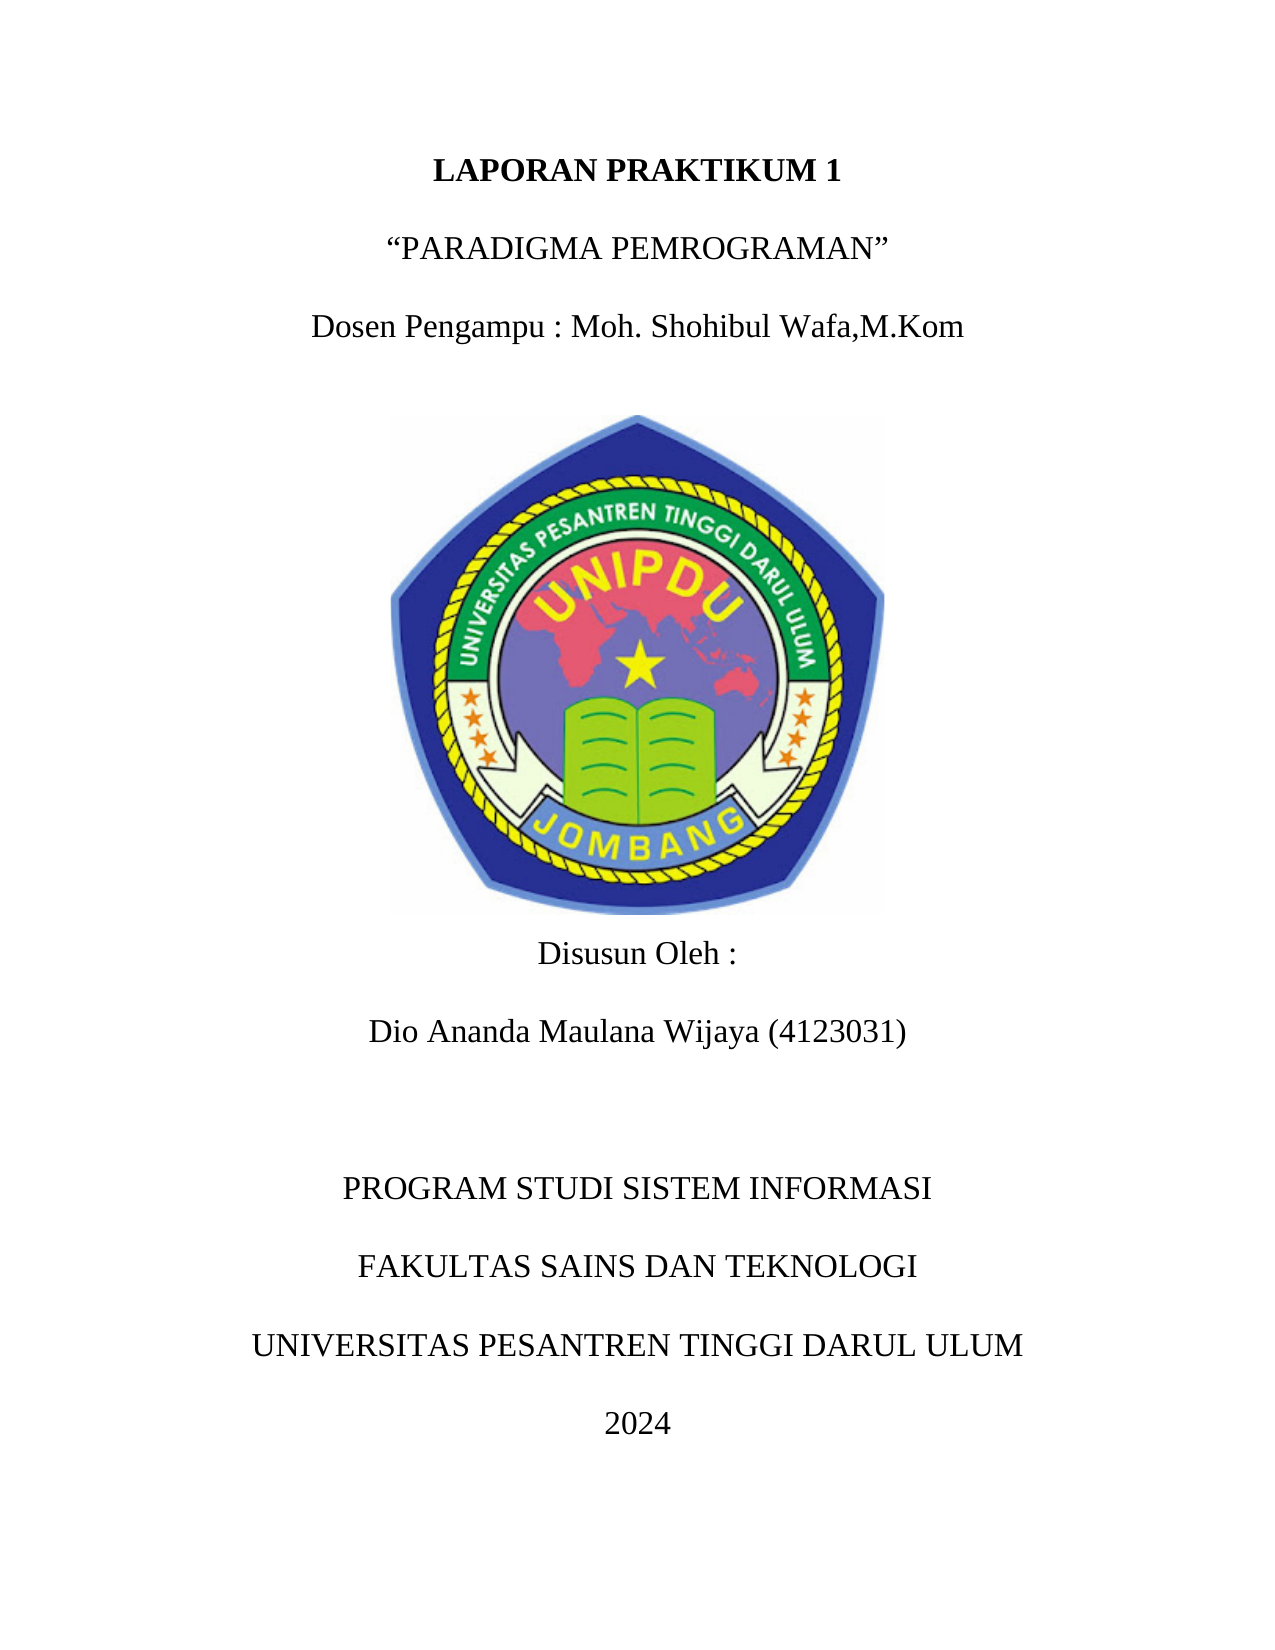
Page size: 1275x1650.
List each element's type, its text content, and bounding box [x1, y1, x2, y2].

text PROGRAM STUDI SISTEM INFORMASI [150, 1168, 1125, 1207]
picture [390, 415, 885, 915]
text Dosen Pengampu : Moh. Shohibul Wafa,M.Kom [150, 307, 1125, 345]
text Dio Ananda Maulana Wijaya (4123031) [150, 1012, 1125, 1050]
text “PARADIGMA PEMROGRAMAN” [150, 228, 1125, 267]
text Disusun Oleh : [150, 933, 1125, 972]
text UNIVERSITAS PESANTREN TINGGI DARUL ULUM [150, 1325, 1125, 1363]
text LAPORAN PRAKTIKUM 1 [150, 150, 1125, 188]
text 2024 [150, 1403, 1125, 1442]
text FAKULTAS SAINS DAN TEKNOLOGI [150, 1247, 1125, 1285]
